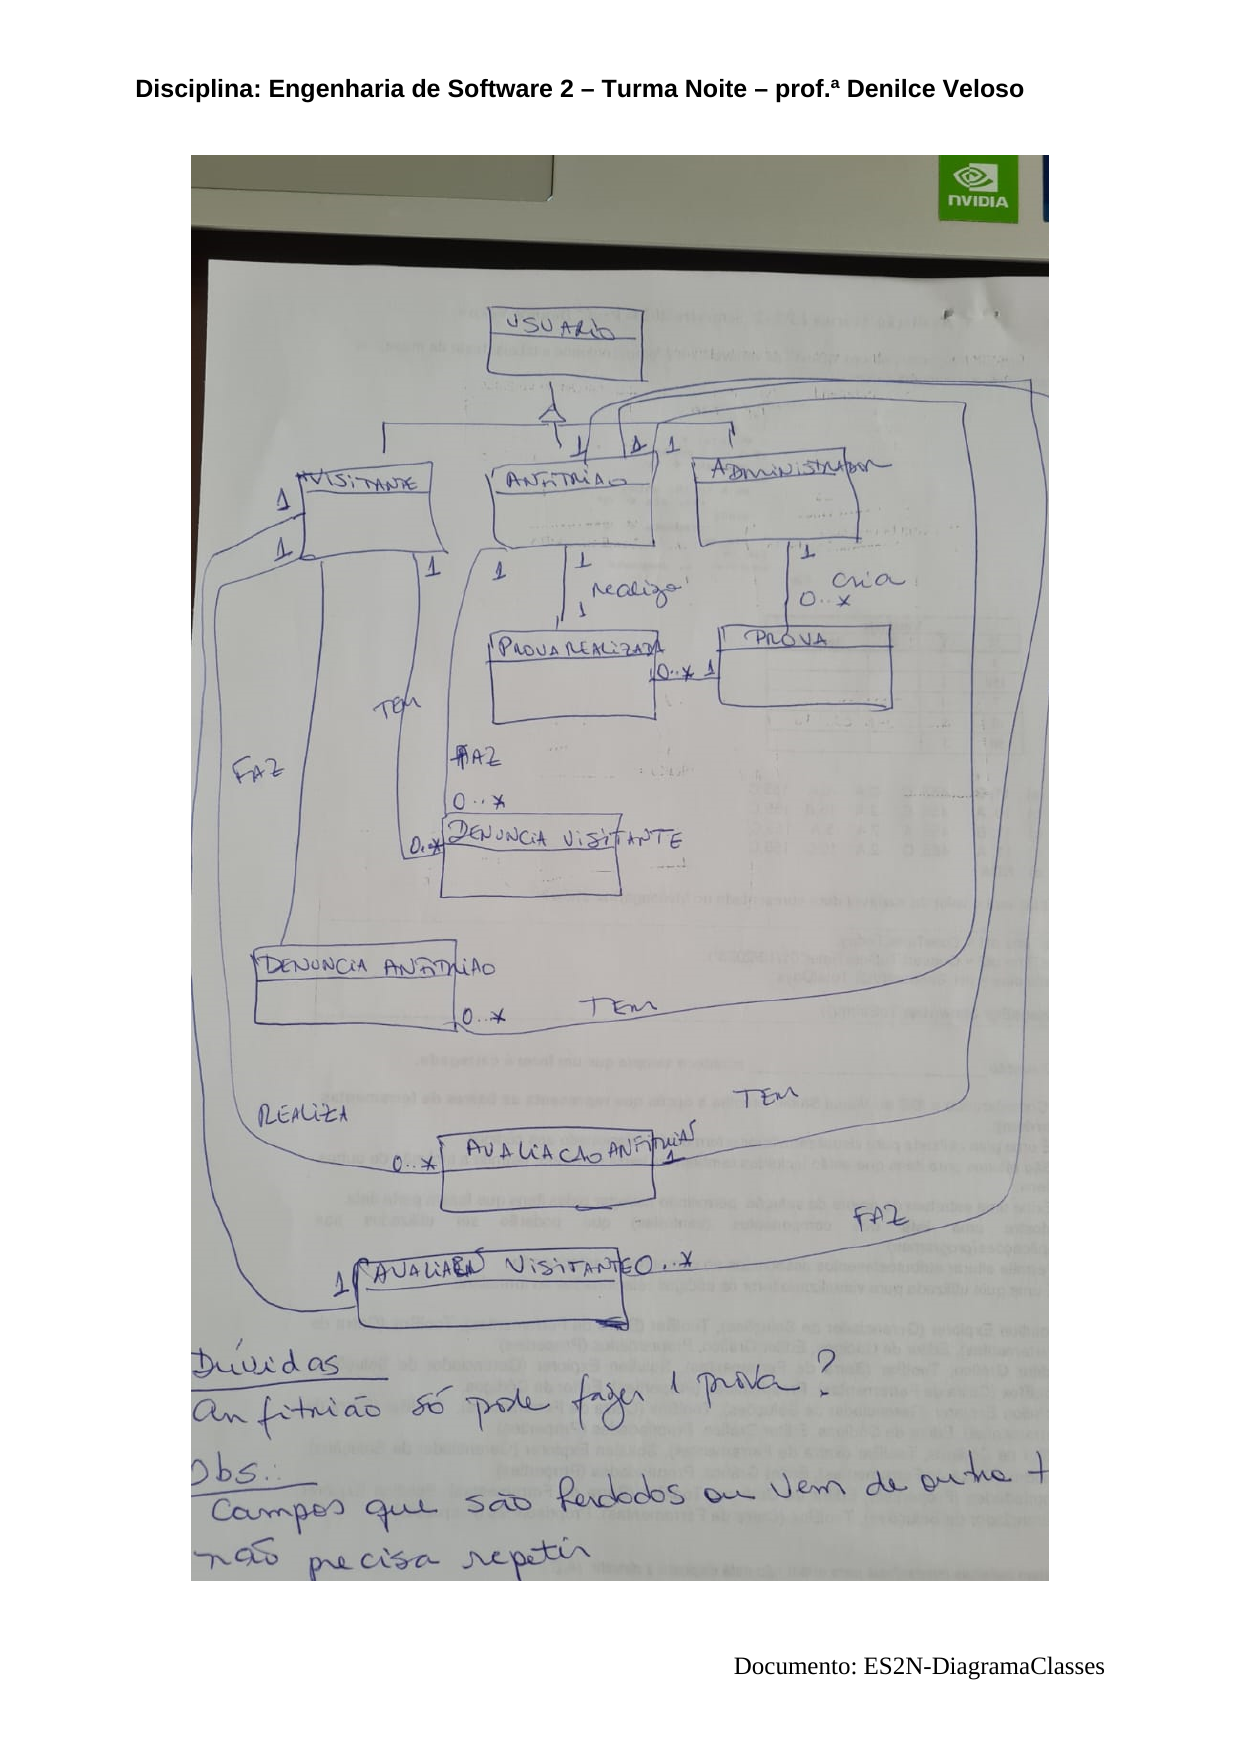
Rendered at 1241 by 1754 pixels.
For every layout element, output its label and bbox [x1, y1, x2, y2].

picture [191, 155, 1049, 1581]
